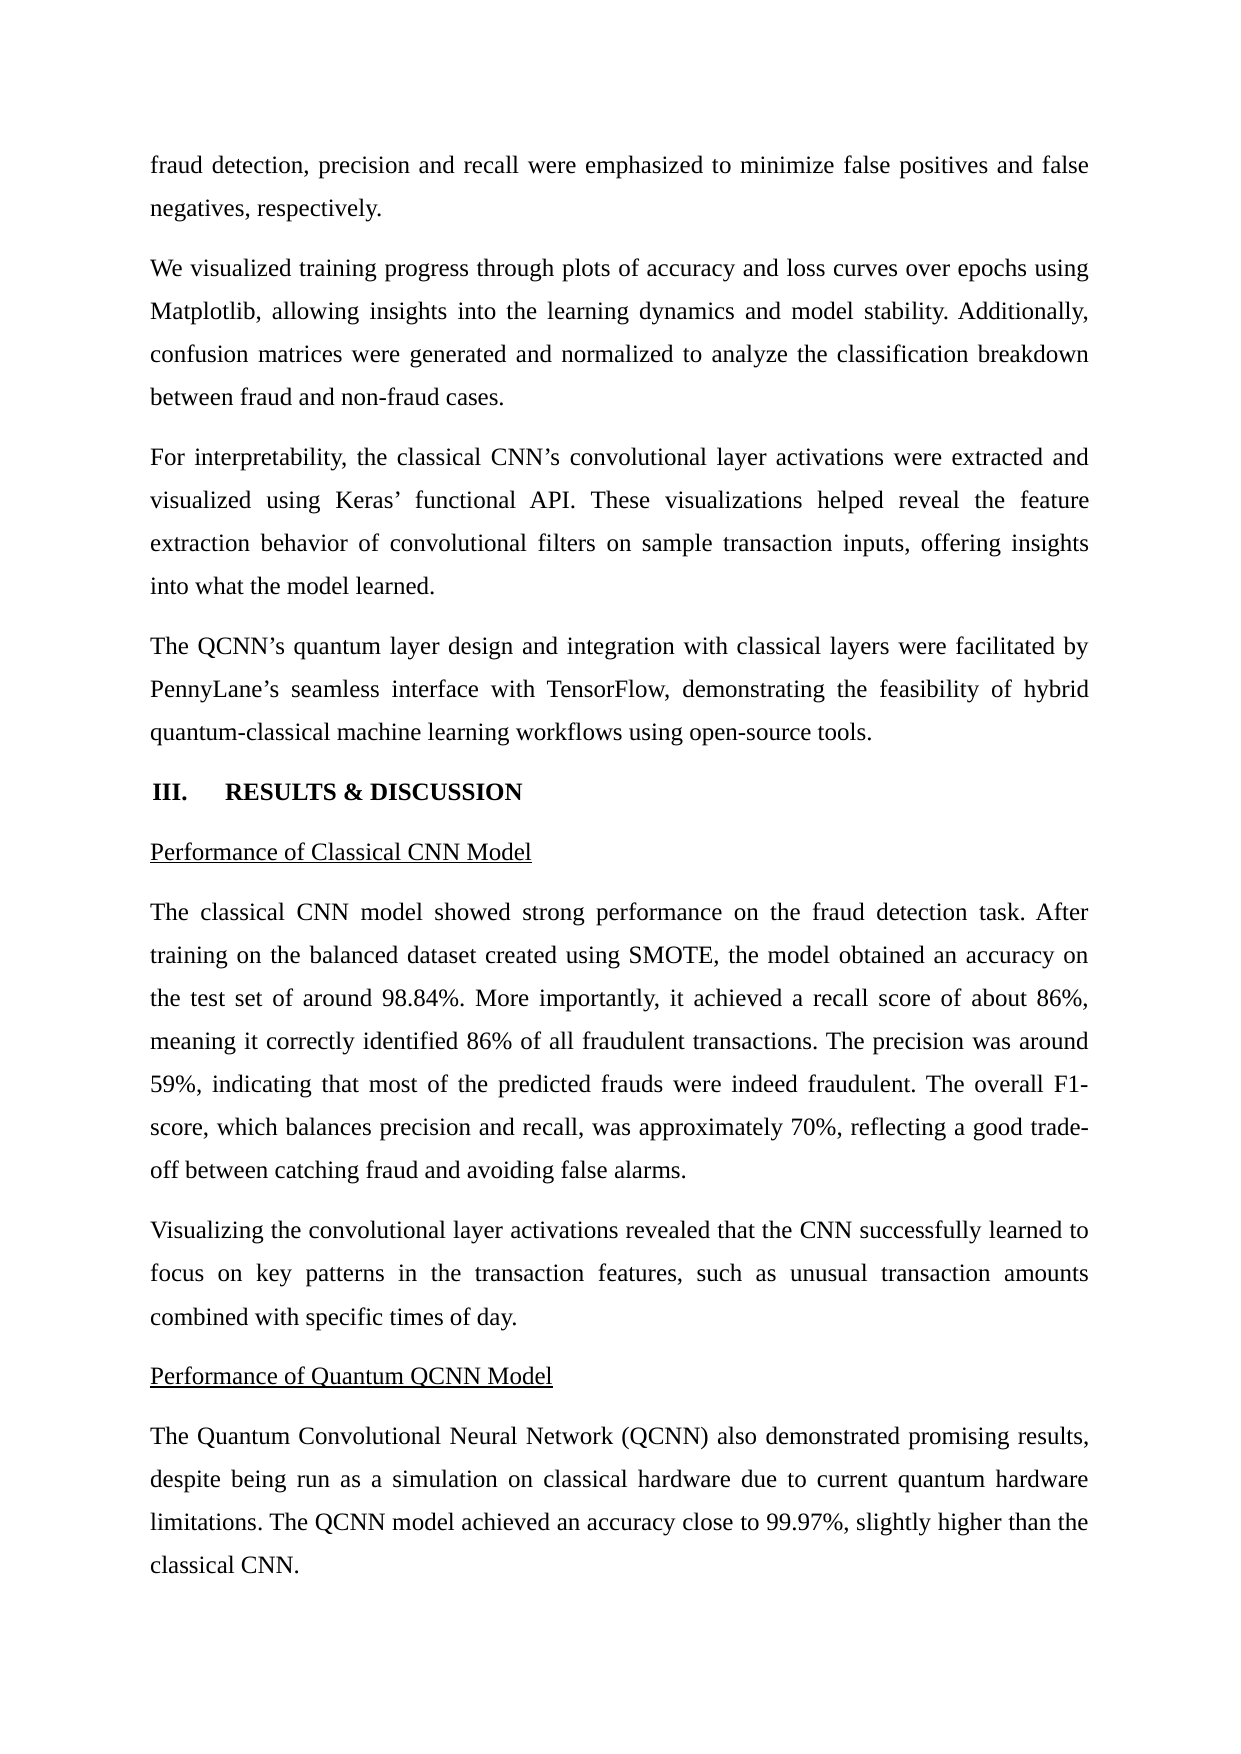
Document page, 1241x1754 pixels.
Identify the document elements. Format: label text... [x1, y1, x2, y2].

text The Quantum Convolutional Neural Network (QCNN) also demonstrated promising results, despite being run as a simulation on classical hardware due to current quantum hardware limitations. The QCNN model achieved an accuracy close to 99.97%, slightly higher than the classical CNN. [150, 1421, 1090, 1579]
text Visualizing the convolutional layer activations revealed that the CNN successfully learned to focus on key patterns in the transaction features, such as unusual transaction amounts combined with specific times of day. [150, 1215, 1090, 1330]
text We visualized training progress through plots of accuracy and loss curves over epochs using Matplotlib, allowing insights into the learning dynamics and model stability. Additionally, confusion matrices were generated and normalized to analyze the classification breakdown between fraud and non-fraud cases. [150, 253, 1090, 411]
text For interpretability, the classical CNN’s convolutional layer activations were extracted and visualized using Keras’ functional API. These visualizations helped reveal the feature extraction behavior of convolutional filters on sample transaction inputs, offering insights into what the model learned. [150, 442, 1090, 600]
text Performance of Classical CNN Model [150, 837, 1090, 866]
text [150, 150, 1090, 222]
text The QCNN’s quantum layer design and integration with classical layers were facilitated by PennyLane’s seamless interface with TensorFlow, demonstrating the feasibility of hybrid quantum-classical machine learning workflows using open-source tools. [150, 631, 1090, 746]
text Performance of Quantum QCNN Model [150, 1361, 1090, 1390]
text The classical CNN model showed strong performance on the fraud detection task. After training on the balanced dataset created using SMOTE, the model obtained an accuracy on the test set of around 98.84%. More importantly, it achieved a recall score of about 86%, meaning it correctly identified 86% of all fraudulent transactions. The precision was around 59%, indicating that most of the predicted frauds were indeed fraudulent. The overall F1-score, which balances precision and recall, was approximately 70%, reflecting a good trade-off between catching fraud and avoiding false alarms. [150, 897, 1090, 1184]
list RESULTS & DISCUSSION [187, 777, 1090, 806]
